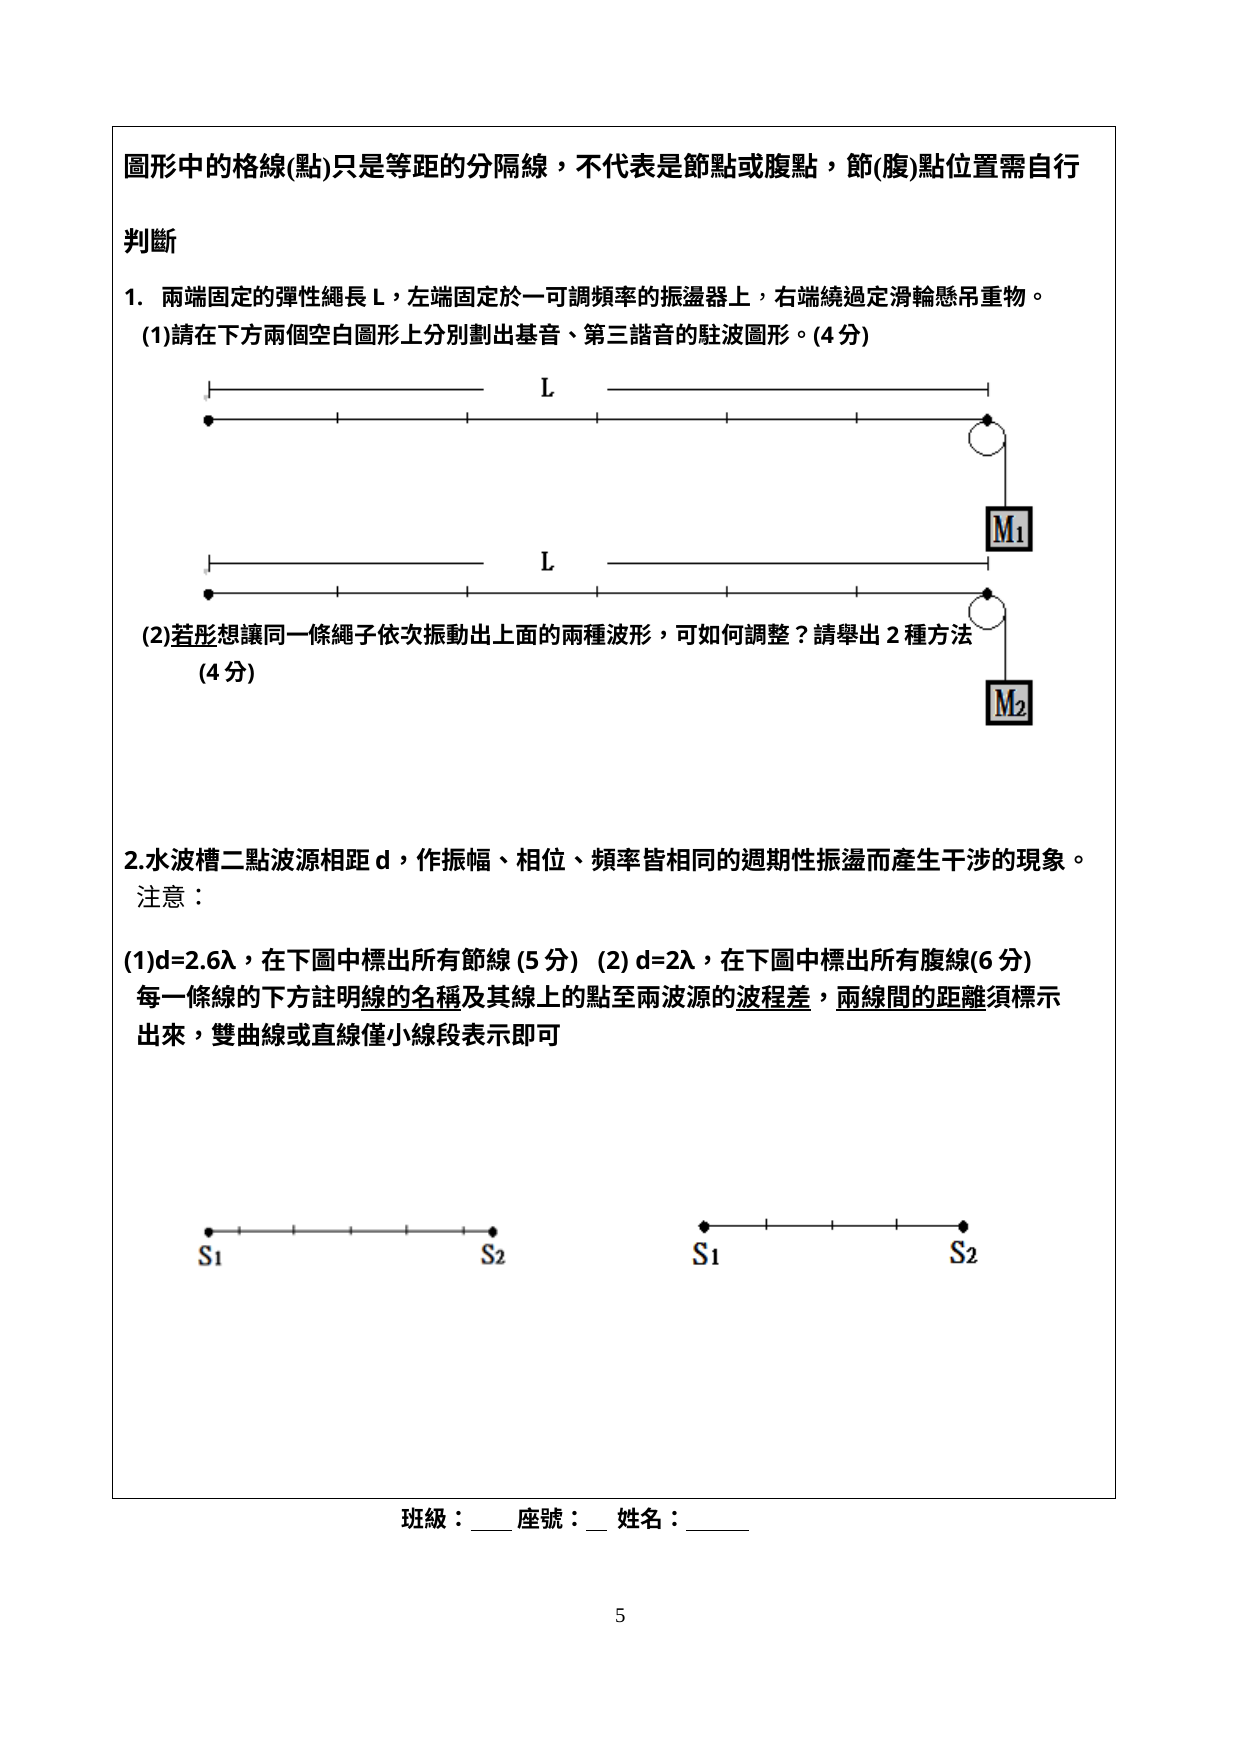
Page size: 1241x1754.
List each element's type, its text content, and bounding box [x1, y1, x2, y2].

table_header 圖形中的格線(點)只是等距的分隔線，不代表是節點或腹點，節(腹)點位置需自行判斷 兩端固定的彈性繩長L，左端固定於一可調頻率的振盪器上，右端繞過定滑輪懸吊重物。 請在下方兩個空白圖形上分別劃出基音、第三諧音的駐波圖形。(4分) 若彤想讓同一條繩子依次振動出上面的兩種波形，可如何調整？請舉出2種方法 (4分) 2.水波槽二點波源相距d，作振幅、相位、頻率皆相同的週期性振盪而產生干涉的現象。 注意： (1)d=2.6λ，在下圖中標出所有節線 (5分) (2) d=2λ，在下圖中標出所有腹線(6分) 每一條線的下方註明線的名稱及其線上的點至兩波源的波程差，兩線間的距離須標示 出來，雙曲線或直線僅小線段表示即可 [113, 127, 1115, 1498]
list 班級： 座號： 姓名： [187, 1499, 1128, 1537]
picture [678, 1208, 995, 1276]
picture [183, 1214, 520, 1271]
